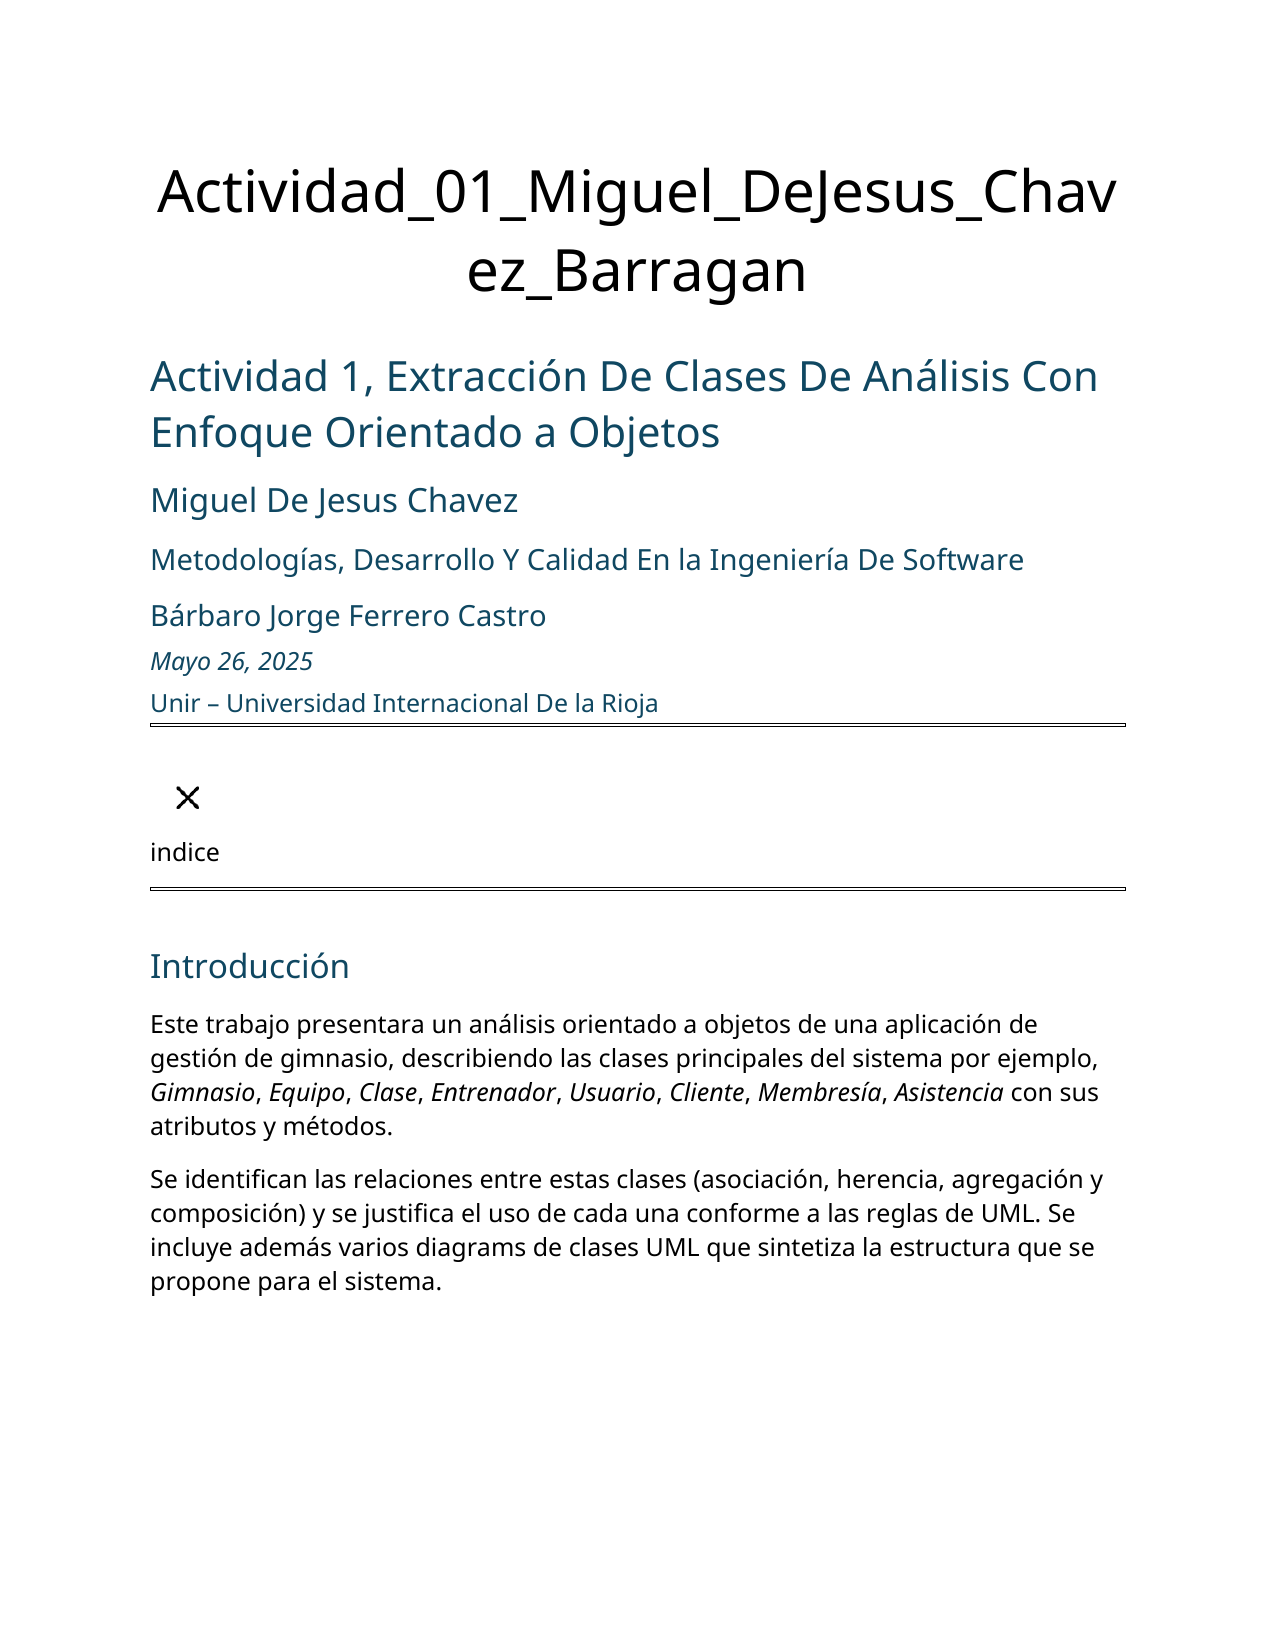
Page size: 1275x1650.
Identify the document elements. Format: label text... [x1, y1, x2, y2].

subtitle Metodologías, Desarrollo Y Calidad En la Ingeniería De Software [150, 539, 1125, 578]
subtitle Bárbaro Jorge Ferrero Castro [150, 595, 1125, 635]
subtitle Introducción [150, 943, 1125, 988]
subtitle Miguel De Jesus Chavez [150, 477, 1125, 522]
subtitle Mayo 26, 2025 [150, 643, 1125, 677]
text Se identifican las relaciones entre estas clases (asociación, herencia, agregación y composición) y se justifica el uso de cada una conforme a las reglas de UML. Se incluye además varios diagrams de clases UML que sintetiza la estructura que se propone para el sistema. [150, 1162, 1125, 1298]
picture [168, 778, 207, 817]
subtitle Actividad 1, Extracción De Clases De Análisis Con Enfoque Orientado a Objetos [150, 346, 1125, 460]
text indice [150, 835, 1125, 869]
subtitle Unir – Universidad Internacional De la Rioja [150, 686, 1125, 719]
title Actividad_01_Miguel_DeJesus_Chavez_Barragan [150, 150, 1125, 309]
text Este trabajo presentara un análisis orientado a objetos de una aplicación de gestión de gimnasio, describiendo las clases principales del sistema por ejemplo, Gimnasio, Equipo, Clase, Entrenador, Usuario, Cliente, Membresía, Asistencia con sus atributos y métodos. [150, 1007, 1125, 1143]
